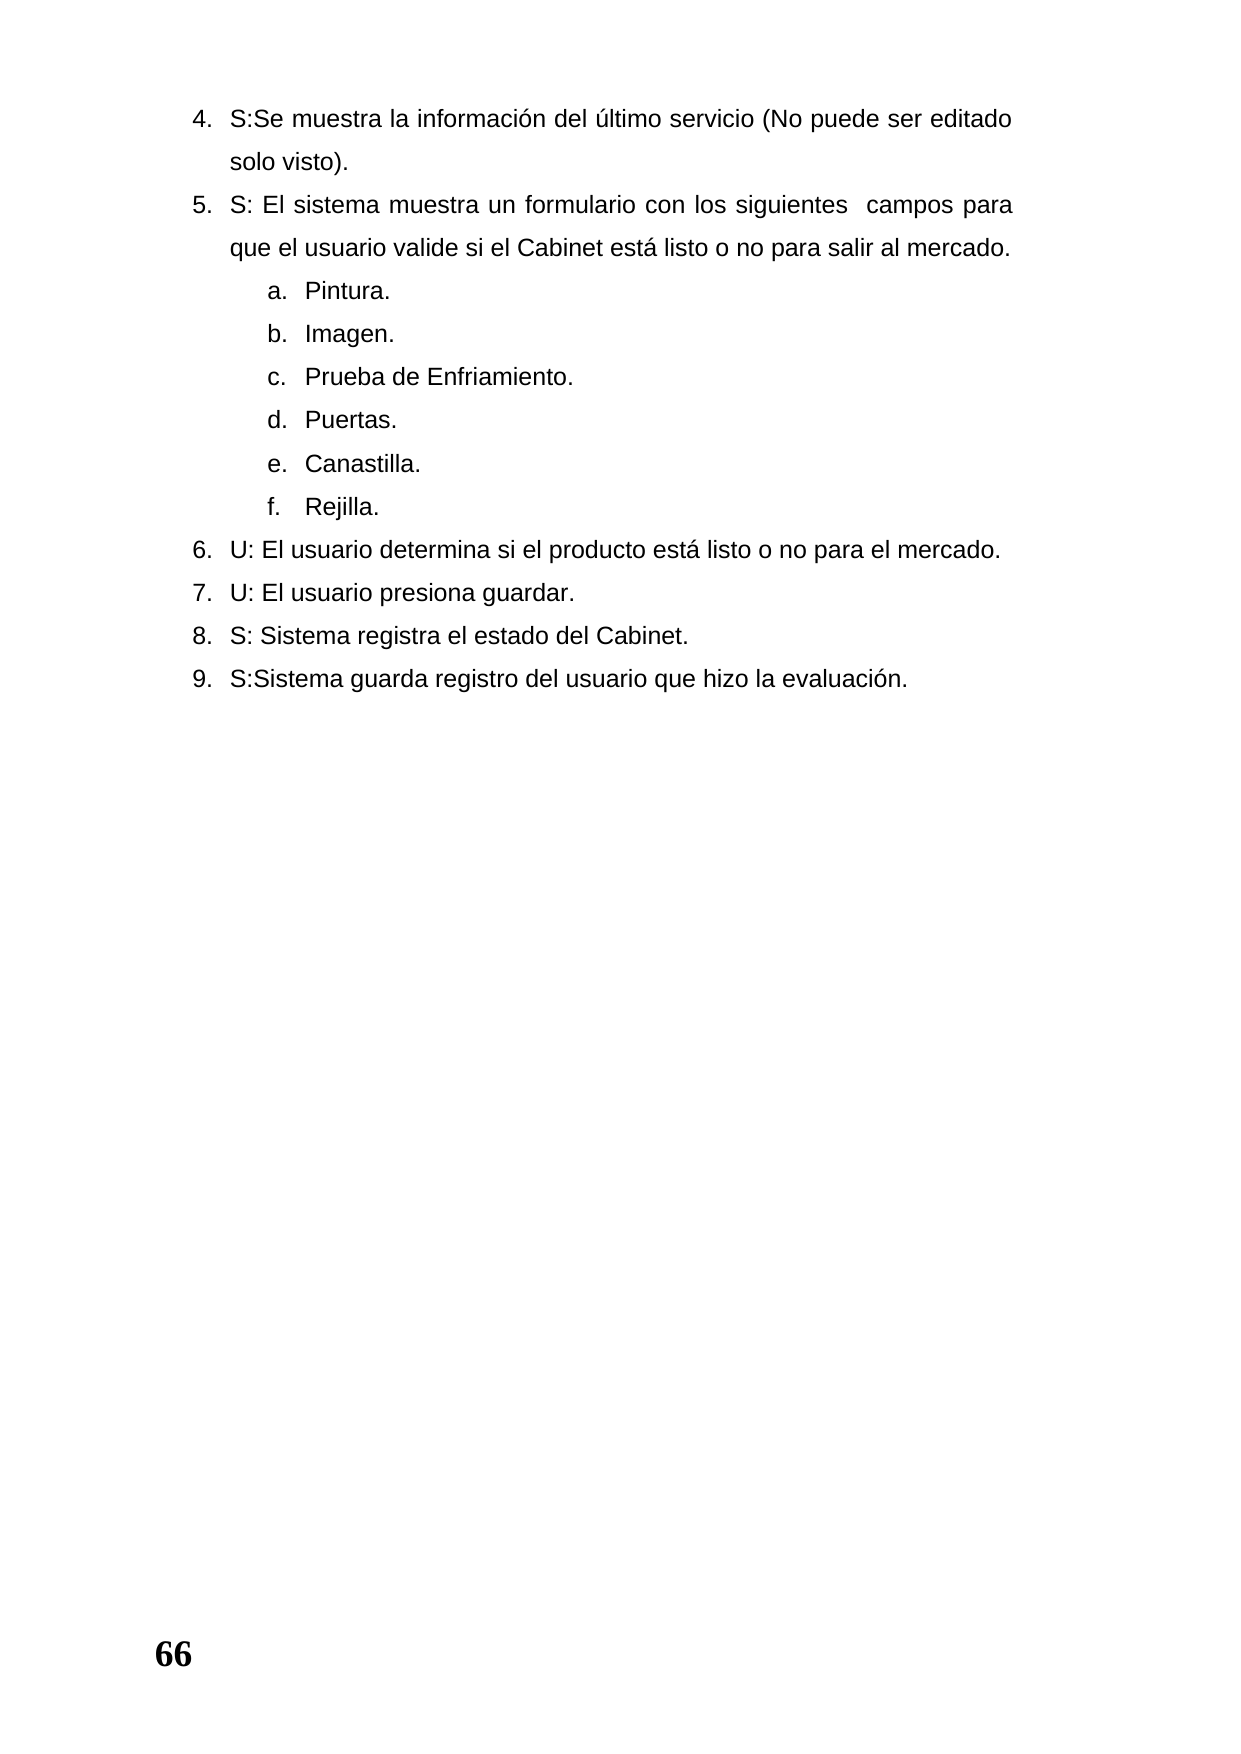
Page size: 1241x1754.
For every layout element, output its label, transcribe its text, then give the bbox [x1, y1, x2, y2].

list U: El usuario determina si el producto está listo o no para el mercado. [192, 535, 1014, 563]
list Puertas. [267, 405, 1014, 434]
list Imagen. [267, 319, 1014, 348]
list Pintura. [267, 276, 1014, 305]
list S: Sistema registra el estado del Cabinet. [192, 621, 1014, 650]
list S:Sistema guarda registro del usuario que hizo la evaluación. [192, 664, 1014, 693]
list Canastilla. [267, 448, 1014, 477]
list U: El usuario presiona guardar. [192, 578, 1014, 607]
list Rejilla. [267, 492, 1014, 520]
list Prueba de Enfriamiento. [267, 362, 1014, 391]
list S:Se muestra la información del último servicio (No puede ser editado solo visto). [192, 103, 1014, 175]
list S: El sistema muestra un formulario con los siguientes campos para que el usuario valide si el Cabinet está listo o no para salir al mercado. [192, 190, 1014, 262]
